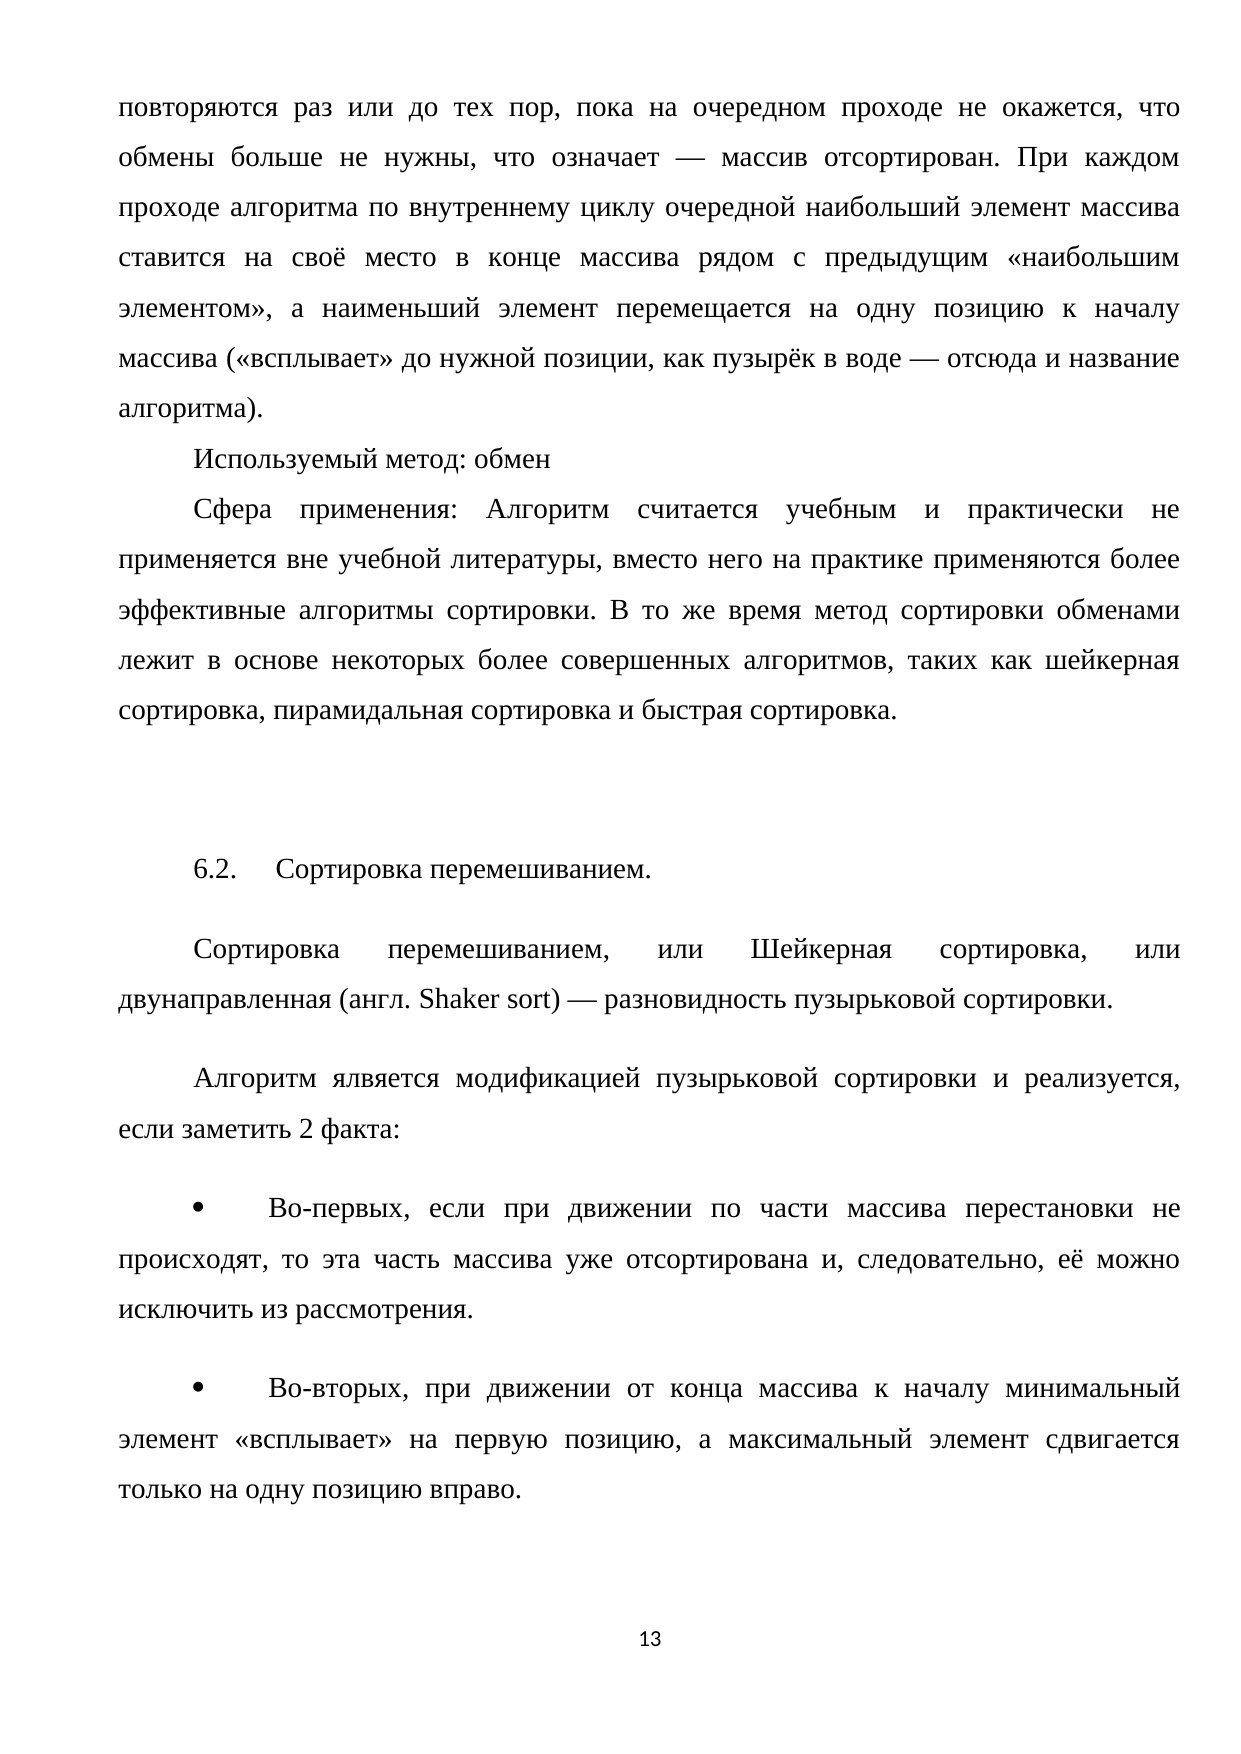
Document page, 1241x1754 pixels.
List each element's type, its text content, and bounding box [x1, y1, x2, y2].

list Во-вторых, при движении от конца массива к началу минимальный элемент «всплывает» на первую позицию, а максимальный элемент сдвигается только на одну позицию вправо. [118, 1371, 1181, 1505]
text Алгоритм ялвяется модификацией пузырьковой сортировки и реализуется, если заметить 2 факта: [118, 1061, 1181, 1144]
list Сортировка перемешиванием. [118, 851, 1181, 885]
list Используемый метод: обмен [118, 441, 1181, 474]
list Сфера применения: Алгоритм считается учебным и практически не применяется вне учебной литературы, вместо него на практике применяются более эффективные алгоритмы сортировки. В то же время метод сортировки обменами лежит в основе некоторых более совершенных алгоритмов, таких как шейкерная сортировка, пирамидальная сортировка и быстрая сортировка. [118, 491, 1181, 726]
list Во-первых, если при движении по части массива перестановки не происходят, то эта часть массива уже отсортирована и, следовательно, её можно исключить из рассмотрения. [118, 1190, 1181, 1325]
text Сортировка перемешиванием, или Шейкерная сортировка, или двунаправленная (англ. Shaker sort) — разновидность пузырьковой сортировки. [118, 931, 1181, 1015]
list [118, 89, 1181, 424]
